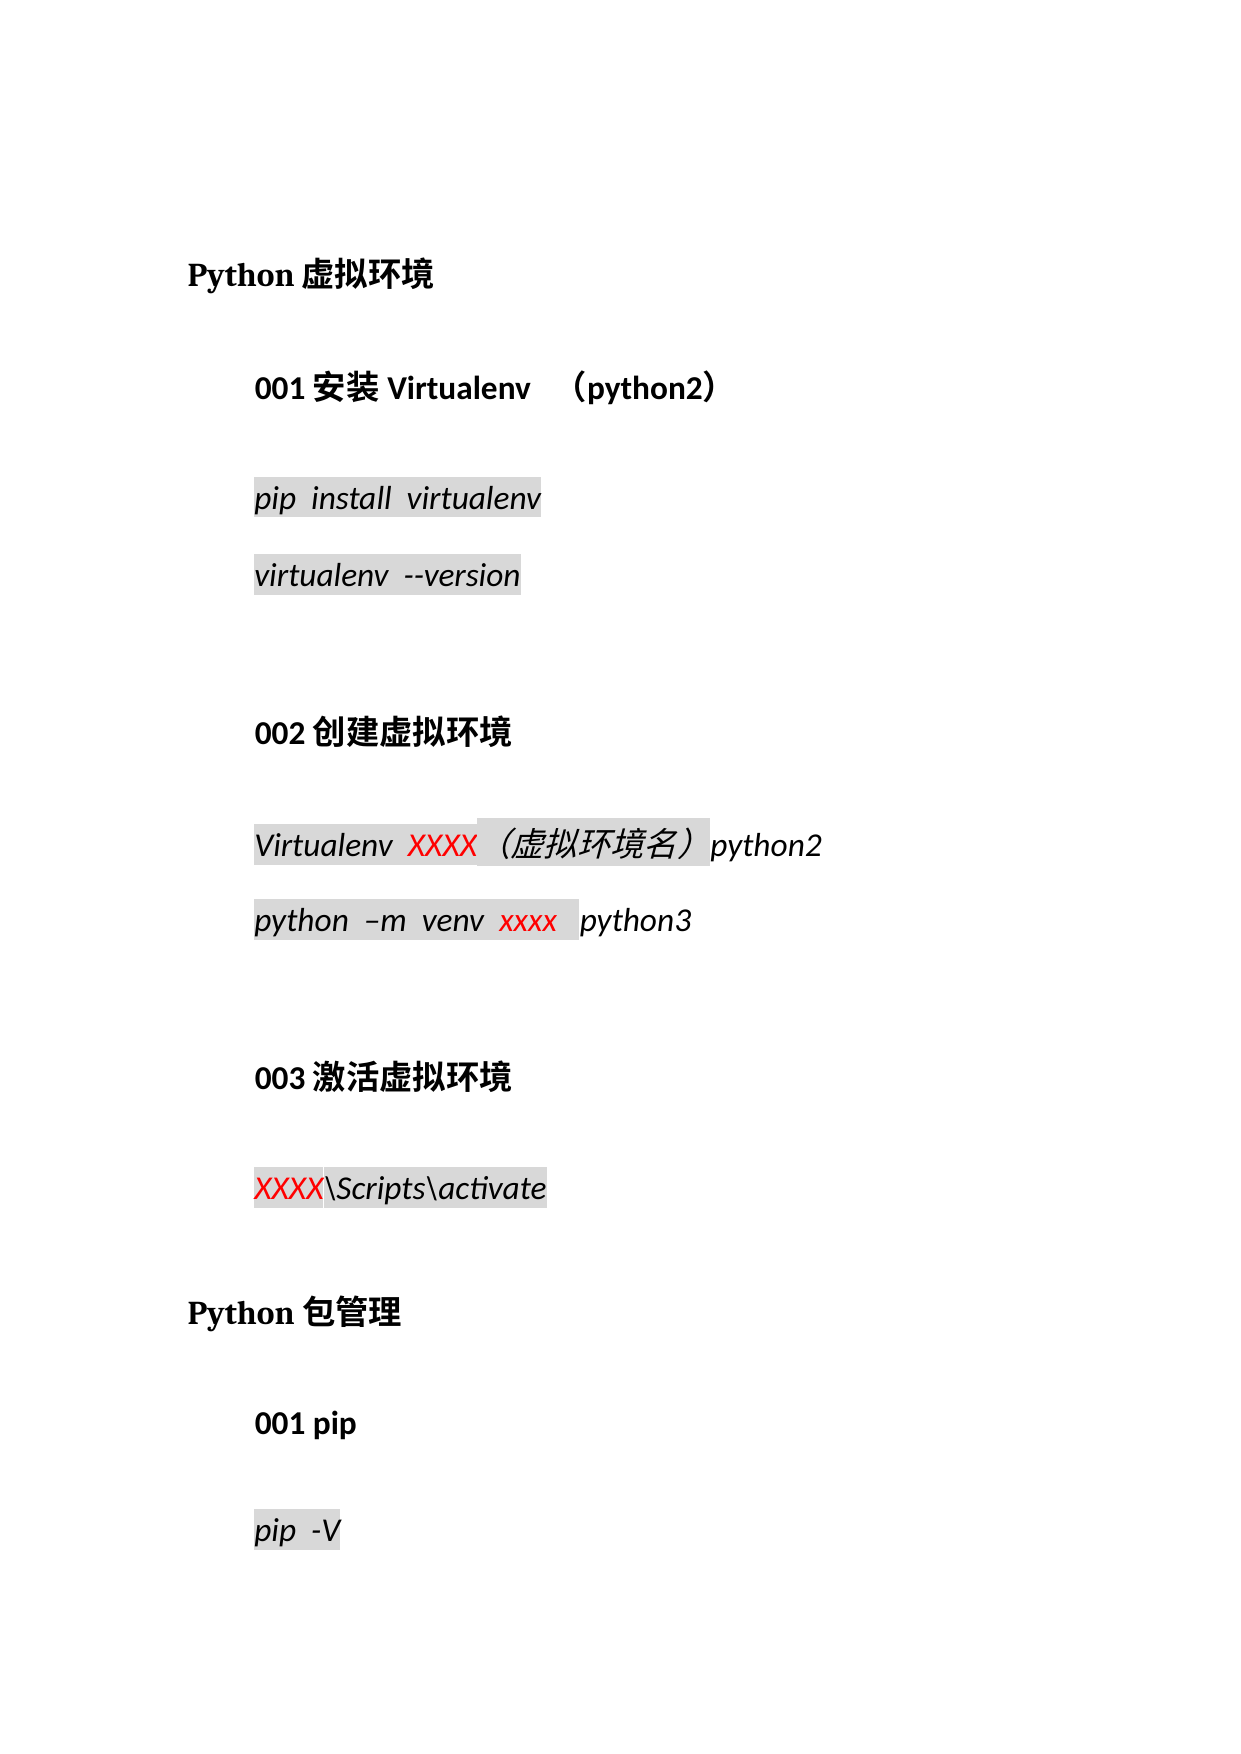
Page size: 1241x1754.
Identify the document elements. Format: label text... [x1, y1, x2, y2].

text pip -V [187, 1497, 1053, 1562]
text XXXX\Scripts\activate [187, 1155, 1053, 1220]
subtitle 001 安装 Virtualenv （python2） [187, 352, 1053, 417]
subtitle 002 创建虚拟环境 [187, 697, 1053, 762]
text virtualenv --version [187, 542, 1053, 607]
text pip install virtualenv [187, 465, 1053, 530]
text python –m venv xxxx python3 [187, 887, 1053, 952]
subtitle 001 pip [187, 1390, 1053, 1455]
text Virtualenv XXXX（虚拟环境名）python2 [187, 810, 1053, 875]
subtitle Python虚拟环境 [187, 239, 1053, 304]
subtitle 003 激活虚拟环境 [187, 1042, 1053, 1107]
subtitle Python 包管理 [187, 1277, 1053, 1342]
